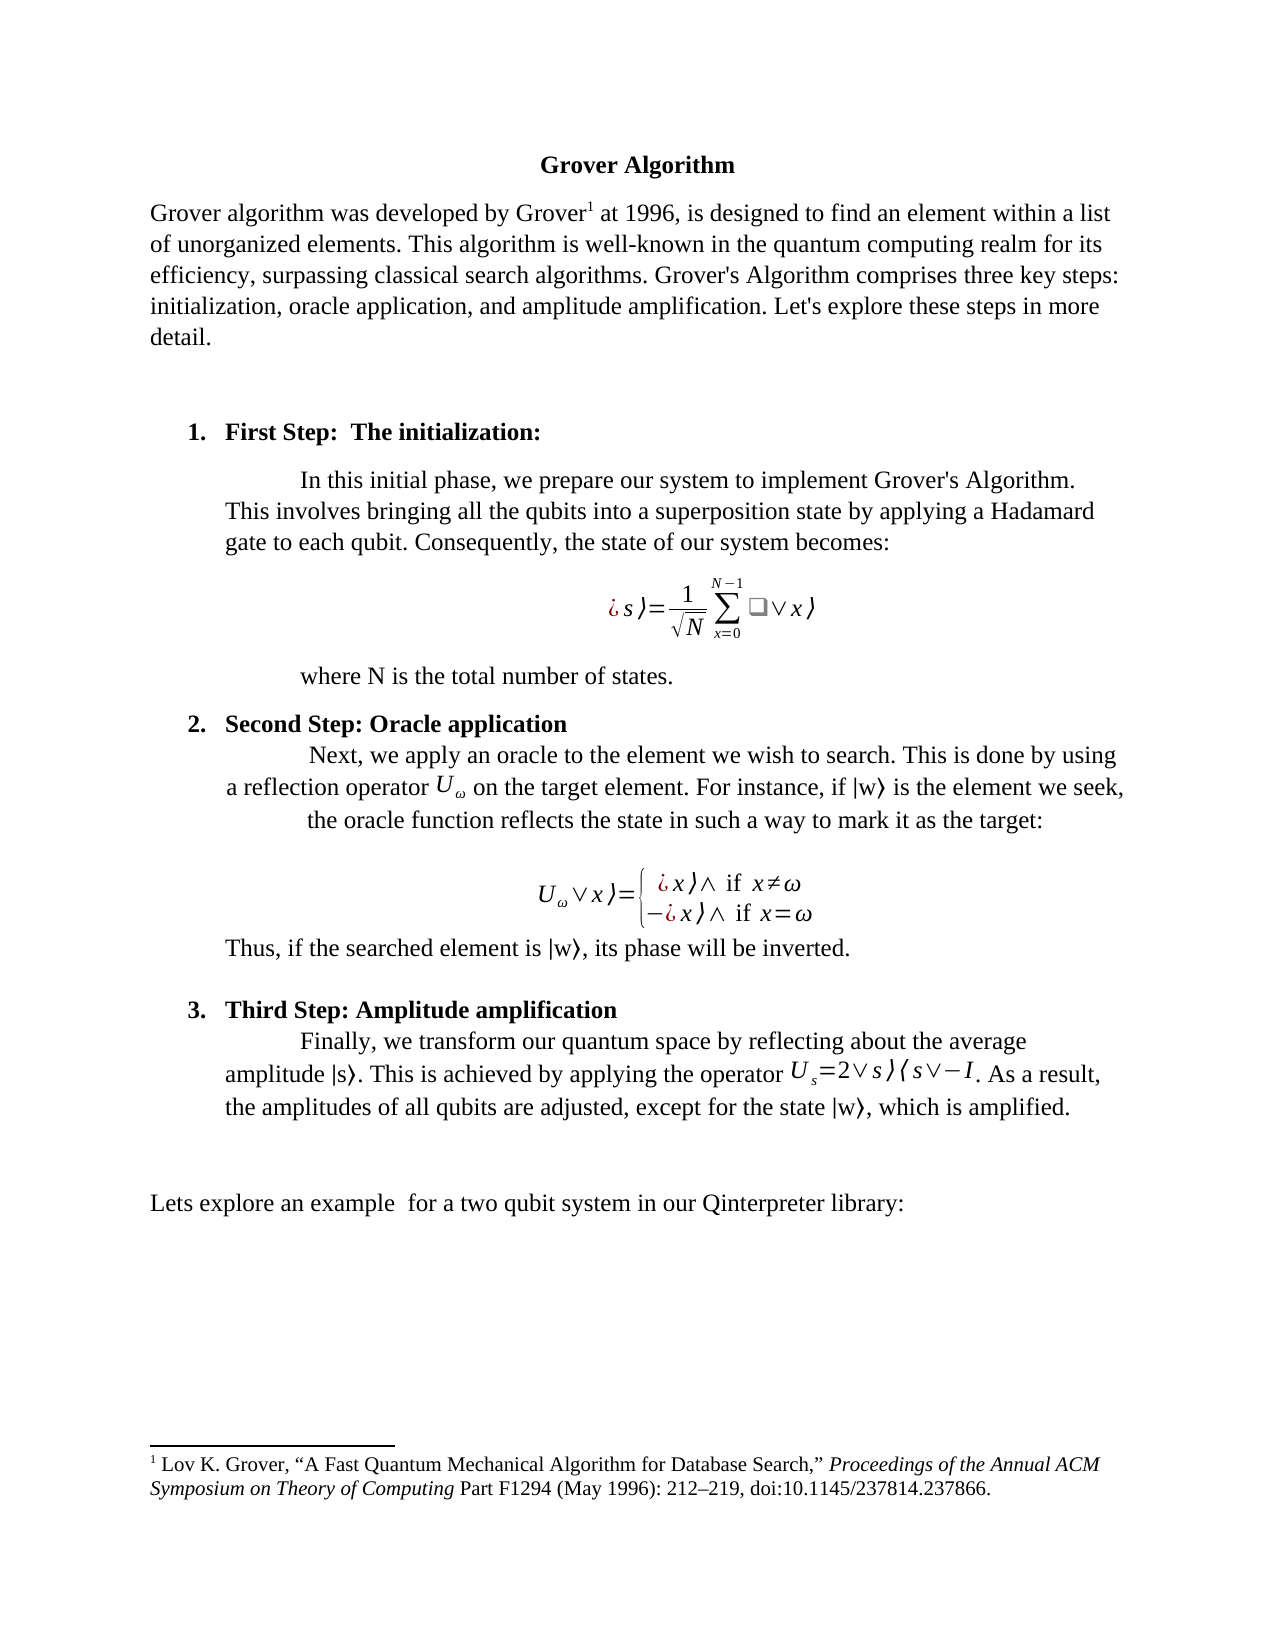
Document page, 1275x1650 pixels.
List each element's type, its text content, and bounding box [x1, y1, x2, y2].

list First Step: The initialization: [187, 417, 1125, 446]
list Second Step: Oracle application [187, 709, 1125, 737]
text Lets explore an example for a two qubit system in our Qinterpreter library: [150, 1188, 1125, 1217]
list Next, we apply an oracle to the element we wish to search. This is done by using a reflection operator on the target element. For instance, if ∣w⟩ is the element we seek, the oracle function reflects the state in such a way to mark it as the target: [225, 740, 1125, 929]
text Grover algorithm was developed by Grover at 1996, is designed to find an element within a list of unorganized elements. This algorithm is well-known in the quantum computing realm for its efficiency, surpassing classical search algorithms. Grover's Algorithm comprises three key steps: initialization, oracle application, and amplitude amplification. Let's explore these steps in more detail. [150, 198, 1125, 351]
text In this initial phase, we prepare our system to implement Grover's Algorithm. This involves bringing all the qubits into a superposition state by applying a Hadamard gate to each qubit. Consequently, the state of our system becomes: [225, 465, 1125, 556]
list Thus, if the searched element is ∣w⟩, its phase will be inverted. [225, 931, 1125, 961]
text Grover Algorithm [150, 150, 1125, 179]
text where N is the total number of states. [225, 661, 1125, 690]
list Finally, we transform our quantum space by reflecting about the average amplitude ∣s⟩. This is achieved by applying the operator . As a result, the amplitudes of all qubits are adjusted, except for the state ∣w⟩, which is amplified. [225, 1026, 1125, 1121]
list Third Step: Amplitude amplification [187, 995, 1125, 1024]
